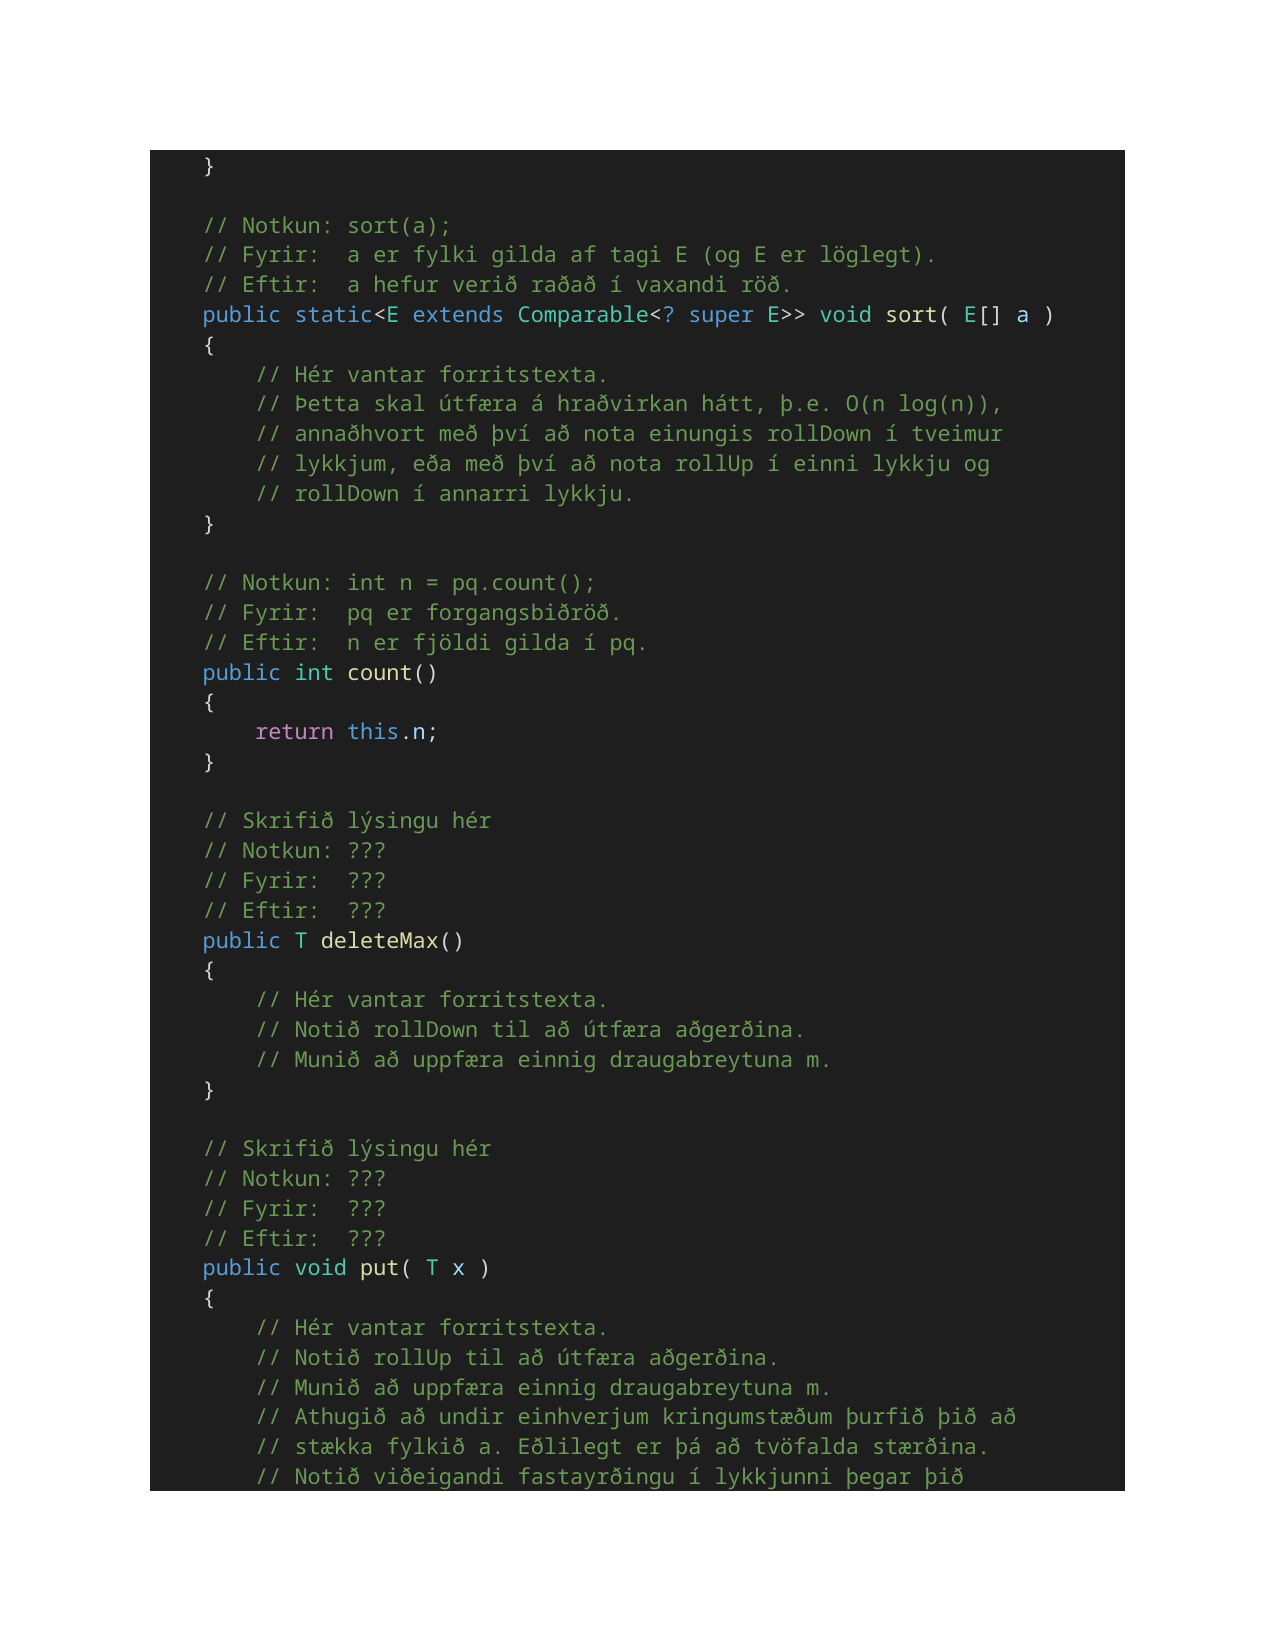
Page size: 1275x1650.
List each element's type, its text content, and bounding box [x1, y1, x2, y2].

text public T deleteMax() [150, 924, 1125, 954]
text // Notkun: ??? [150, 1163, 1125, 1193]
text } [150, 1073, 1125, 1103]
text // Hér vantar forritstexta. [150, 358, 1125, 388]
text // Hér vantar forritstexta. [150, 1312, 1125, 1342]
text public static<E extends Comparable<? super E>> void sort( E[] a ) [150, 299, 1125, 329]
text // Munið að uppfæra einnig draugabreytuna m. [150, 1044, 1125, 1073]
text // Fyrir: ??? [150, 1193, 1125, 1222]
text public int count() [150, 656, 1125, 686]
text // stækka fylkið a. Eðlilegt er þá að tvöfalda stærðina. [150, 1431, 1125, 1461]
text // Eftir: ??? [150, 895, 1125, 924]
text // Athugið að undir einhverjum kringumstæðum þurfið þið að [150, 1401, 1125, 1431]
text // Notkun: sort(a); [150, 209, 1125, 239]
text // Fyrir: a er fylki gilda af tagi E (og E er löglegt). [150, 239, 1125, 269]
text { [150, 329, 1125, 358]
text // Eftir: a hefur verið raðað í vaxandi röð. [150, 269, 1125, 299]
text // Notkun: int n = pq.count(); [150, 567, 1125, 597]
text // Fyrir: ??? [150, 865, 1125, 895]
text } [150, 746, 1125, 776]
text // Notið viðeigandi fastayrðingu í lykkjunni þegar þið [150, 1461, 1125, 1491]
text { [150, 686, 1125, 716]
text // Notið rollDown til að útfæra aðgerðina. [150, 1014, 1125, 1044]
text // rollDown í annarri lykkju. [150, 478, 1125, 507]
text // Notkun: ??? [150, 835, 1125, 865]
text public void put( T x ) [150, 1252, 1125, 1282]
text } [150, 150, 1125, 180]
text // Munið að uppfæra einnig draugabreytuna m. [150, 1371, 1125, 1401]
text // lykkjum, eða með því að nota rollUp í einni lykkju og [150, 448, 1125, 478]
text // Skrifið lýsingu hér [150, 805, 1125, 835]
text // Notið rollUp til að útfæra aðgerðina. [150, 1342, 1125, 1371]
text { [150, 1282, 1125, 1312]
text // Hér vantar forritstexta. [150, 984, 1125, 1014]
text // Eftir: n er fjöldi gilda í pq. [150, 627, 1125, 656]
text // Þetta skal útfæra á hraðvirkan hátt, þ.e. O(n log(n)), [150, 388, 1125, 418]
text // annaðhvort með því að nota einungis rollDown í tveimur [150, 418, 1125, 448]
text { [150, 954, 1125, 984]
text // Fyrir: pq er forgangsbiðröð. [150, 597, 1125, 627]
text return this.n; [150, 716, 1125, 746]
text } [150, 507, 1125, 537]
text // Skrifið lýsingu hér [150, 1133, 1125, 1163]
text // Eftir: ??? [150, 1222, 1125, 1252]
